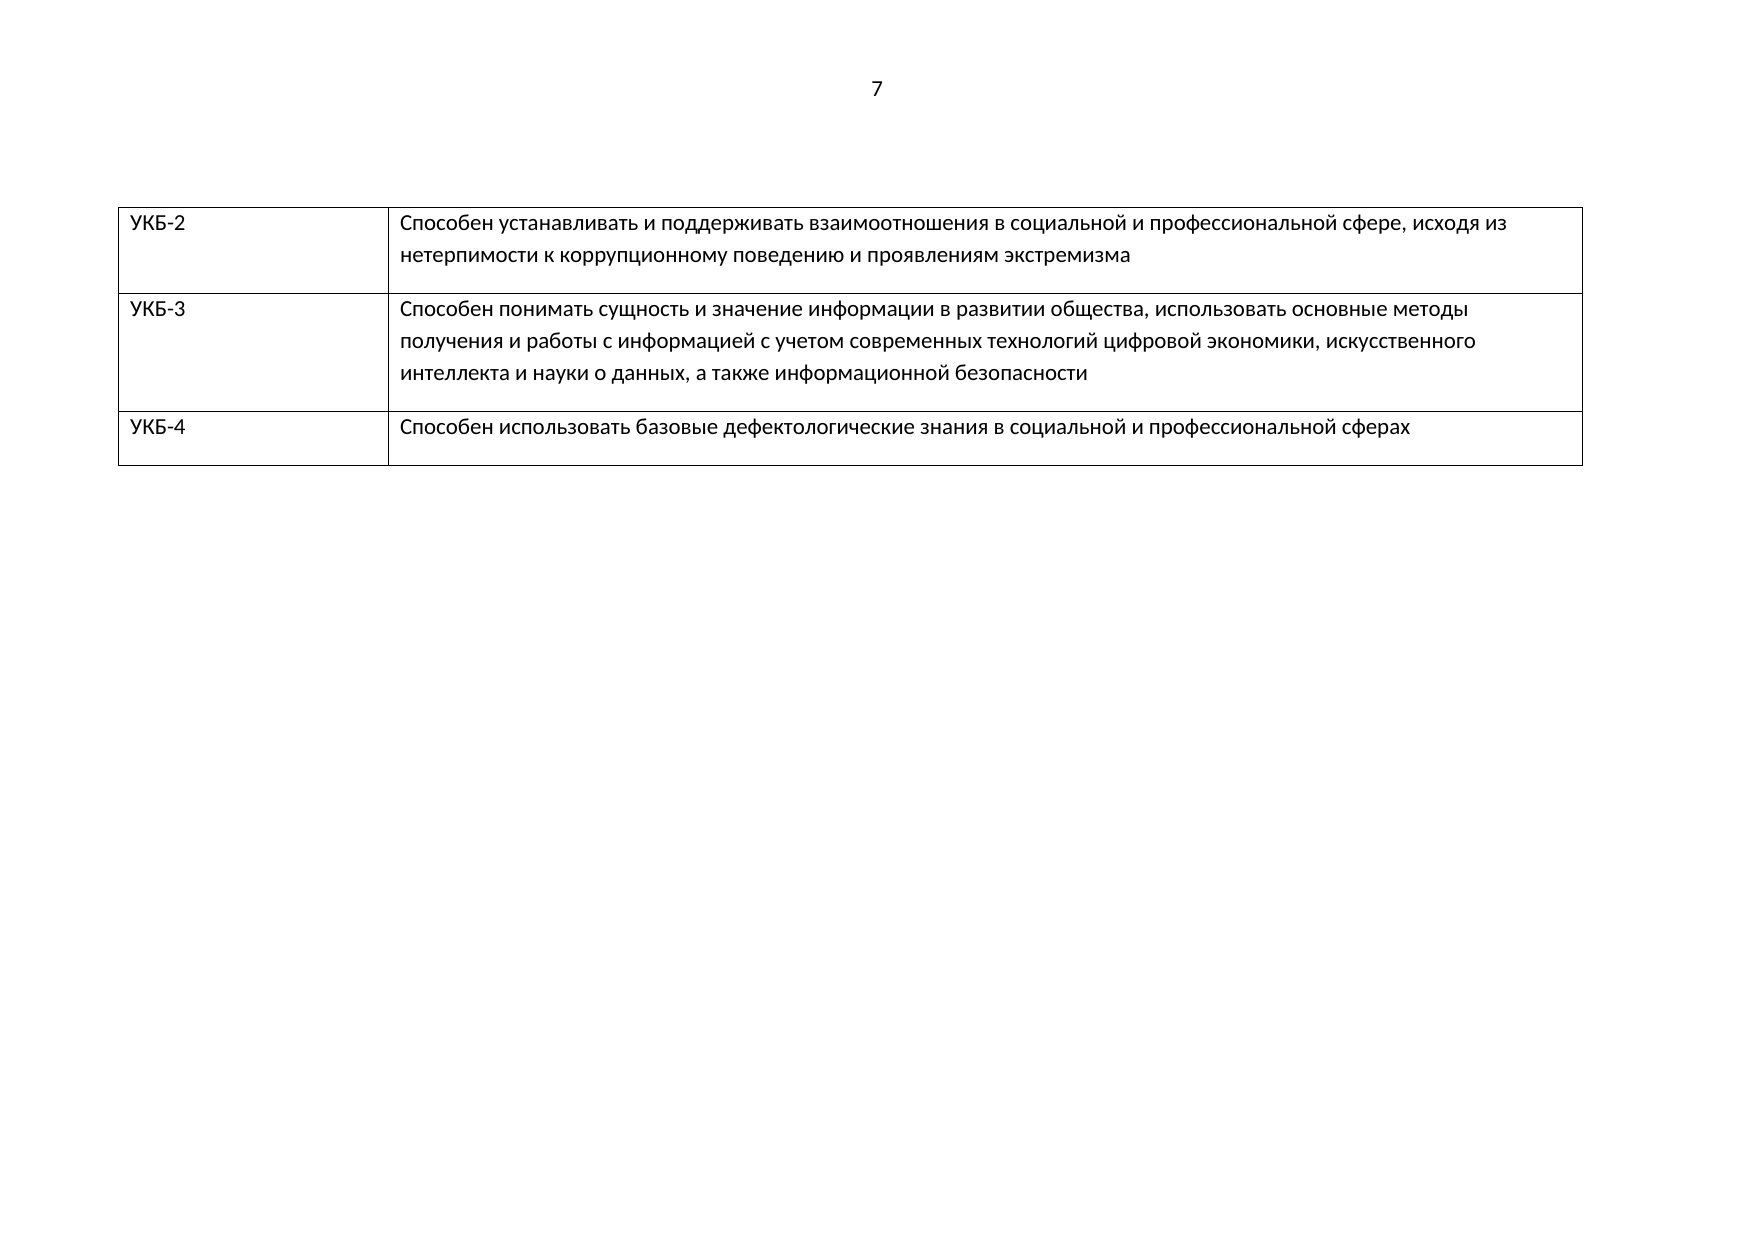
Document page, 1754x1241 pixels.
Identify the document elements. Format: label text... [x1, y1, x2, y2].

table_cell Способен понимать сущность и значение информации в развитии общества, использовать основные методы получения и работы с информацией с учетом современных технологий цифровой экономики, искусственного интеллекта и науки о данных, а также информационной безопасности [389, 294, 1582, 411]
table_cell Способен устанавливать и поддерживать взаимоотношения в социальной и профессиональной сфере, исходя из нетерпимости к коррупционному поведению и проявлениям экстремизма [389, 208, 1582, 293]
table_cell УКБ-3 [119, 294, 388, 411]
table_cell Способен использовать базовые дефектологические знания в социальной и профессиональной сферах [389, 412, 1582, 464]
table_cell УКБ-4 [119, 412, 388, 464]
table_cell УКБ-2 [119, 208, 388, 293]
